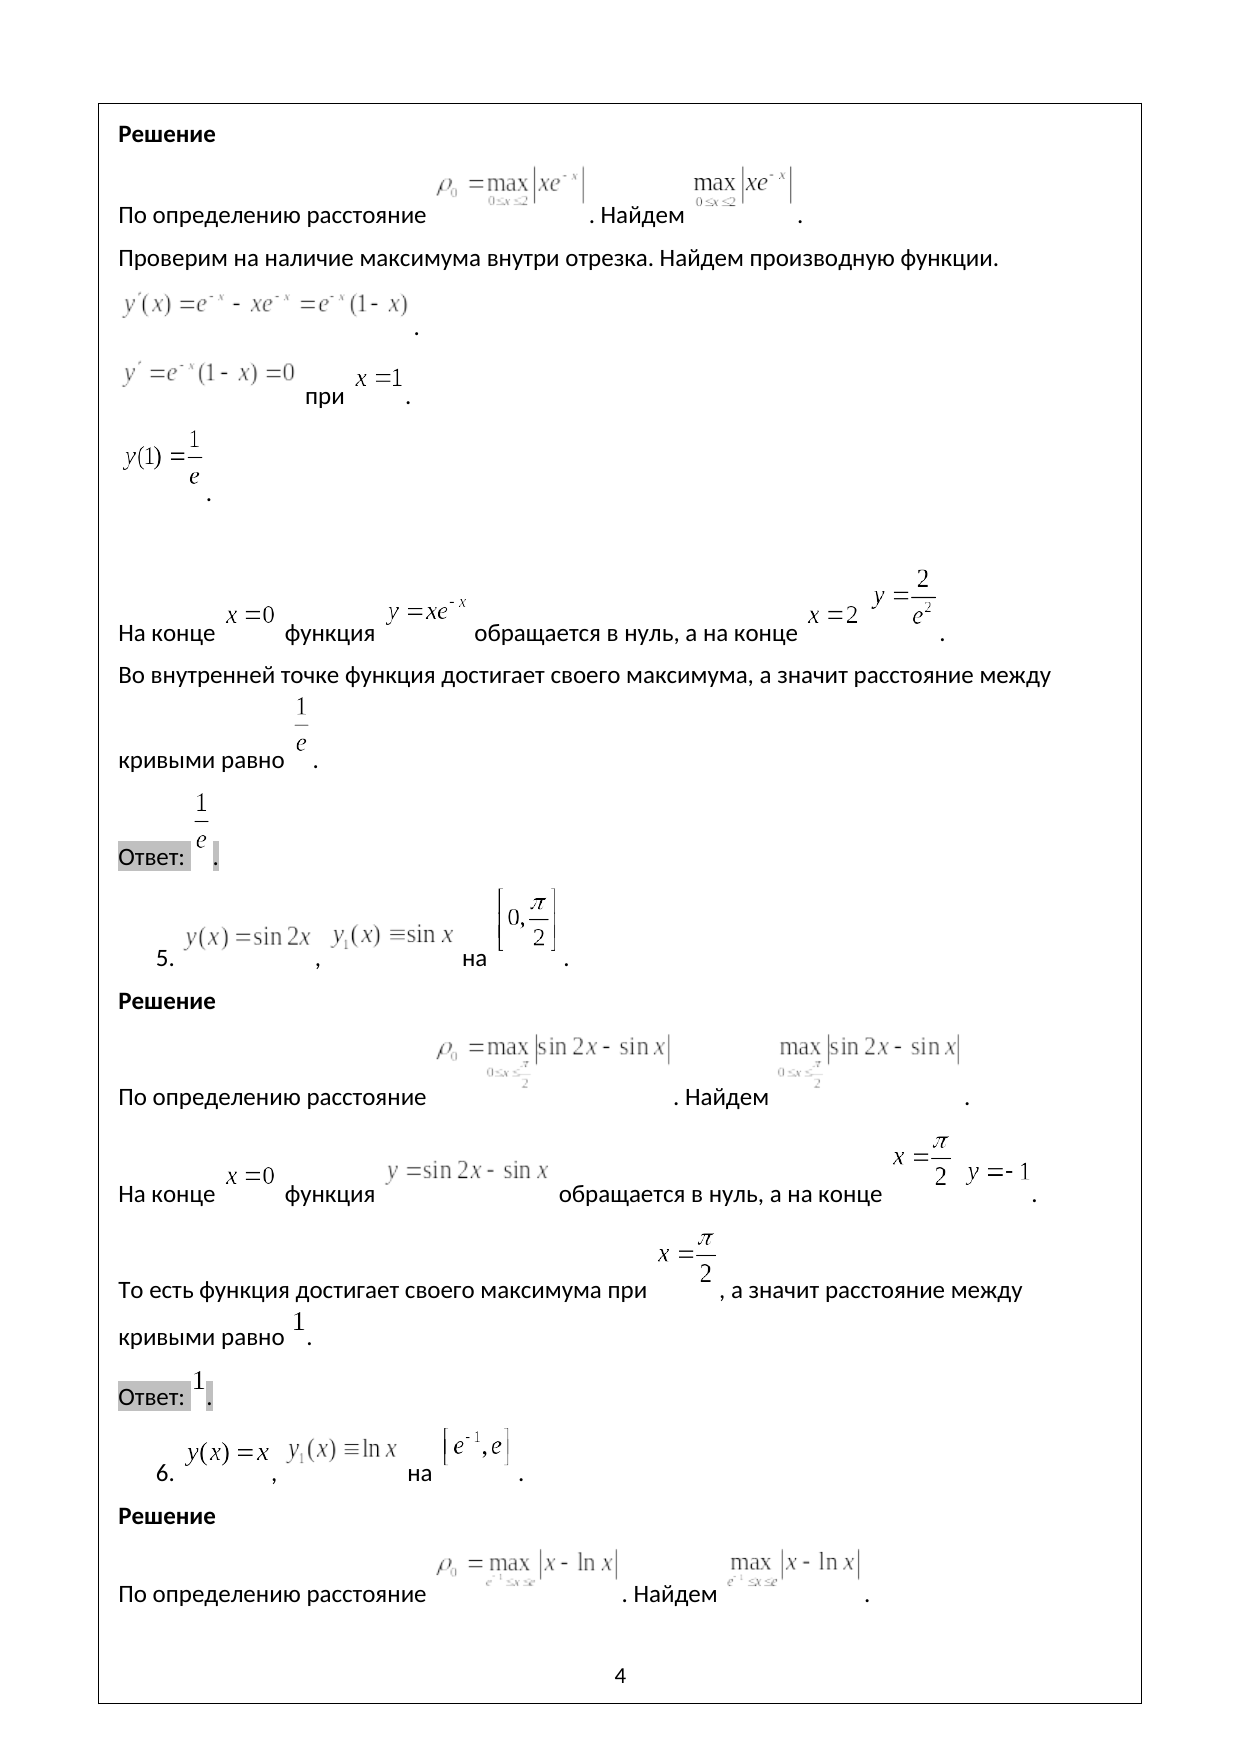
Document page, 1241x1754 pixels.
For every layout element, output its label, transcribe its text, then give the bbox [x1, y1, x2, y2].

text Ответ: . [118, 787, 1122, 871]
text . [118, 423, 1122, 507]
text Решение [118, 118, 1122, 149]
list , на . [156, 884, 1122, 973]
text На конце функция обращается в нуль, а на конце . [118, 563, 1122, 647]
text На конце функция обращается в нуль, а на конце . [118, 1124, 1122, 1208]
text Решение [118, 986, 1122, 1016]
text Проверим на наличие максимума внутри отрезка. Найдем производную функции. [118, 242, 1122, 273]
text Ответ: . [118, 1364, 1122, 1411]
list , на . [156, 1424, 1122, 1488]
text По определению расстояние . Найдем . [118, 1543, 1122, 1609]
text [118, 1221, 1122, 1352]
text Решение [118, 1500, 1122, 1531]
text По определению расстояние . Найдем . [118, 1028, 1122, 1111]
text По определению расстояние . Найдем . [118, 161, 1122, 230]
text при . [118, 354, 1122, 410]
text . [118, 285, 1122, 342]
text Во внутренней точке функция достигает своего максимума, а значит расстояние между кривыми равно . [118, 660, 1122, 774]
